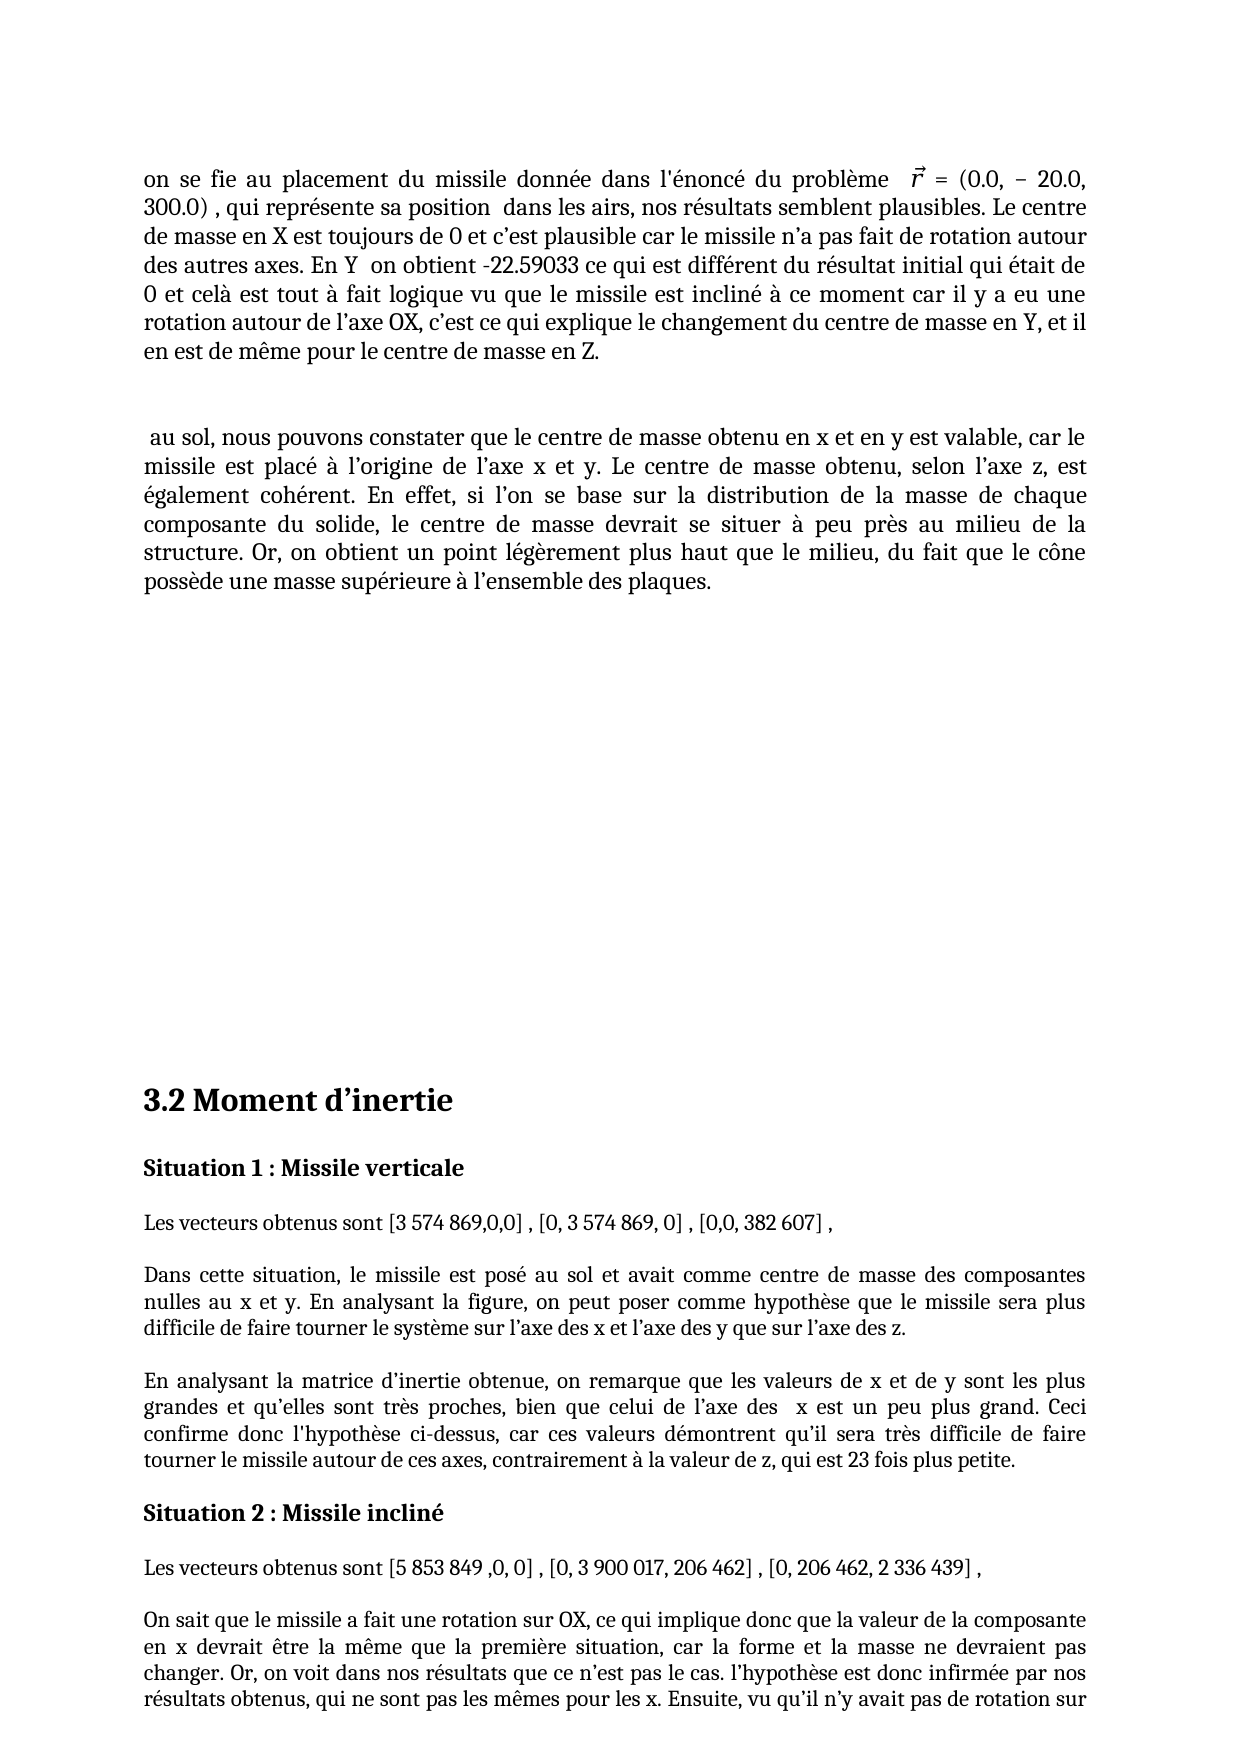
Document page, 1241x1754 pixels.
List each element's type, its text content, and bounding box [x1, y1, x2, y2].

text Situation 1 : Missile verticale [144, 1154, 1088, 1183]
text Les vecteurs obtenus sont [3 574 869,0,0] , [0, 3 574 869, 0] , [0,0, 382 607] , [144, 1209, 1088, 1236]
text Situation 2 : Missile incliné [144, 1499, 1088, 1528]
text Dans cette situation, le missile est posé au sol et avait comme centre de masse des composantes nulles au x et y. En analysant la figure, on peut poser comme hypothèse que le missile sera plus difficile de faire tourner le système sur l’axe des x et l’axe des y que sur l’axe des z. [144, 1262, 1088, 1341]
subtitle 3.2 Moment d’inertie [144, 1081, 1088, 1120]
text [144, 1607, 1088, 1713]
text En analysant la matrice d’inertie obtenue, on remarque que les valeurs de x et de y sont les plus grandes et qu’elles sont très proches, bien que celui de l’axe des x est un peu plus grand. Ceci confirme donc l'hypothèse ci-dessus, car ces valeurs démontrent qu’il sera très difficile de faire tourner le missile autour de ces axes, contrairement à la valeur de z, qui est 23 fois plus petite. [144, 1368, 1088, 1473]
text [144, 164, 1088, 366]
text Les vecteurs obtenus sont [5 853 849 ,0, 0] , [0, 3 900 017, 206 462] , [0, 206 462, 2 336 439] , [144, 1554, 1088, 1581]
text au sol, nous pouvons constater que le centre de masse obtenu en x et en y est valable, car le missile est placé à l’origine de l’axe x et y. Le centre de masse obtenu, selon l’axe z, est également cohérent. En effet, si l’on se base sur la distribution de la masse de chaque composante du solide, le centre de masse devrait se situer à peu près au milieu de la structure. Or, on obtient un point légèrement plus haut que le milieu, du fait que le cône possède une masse supérieure à l’ensemble des plaques. [144, 423, 1088, 596]
